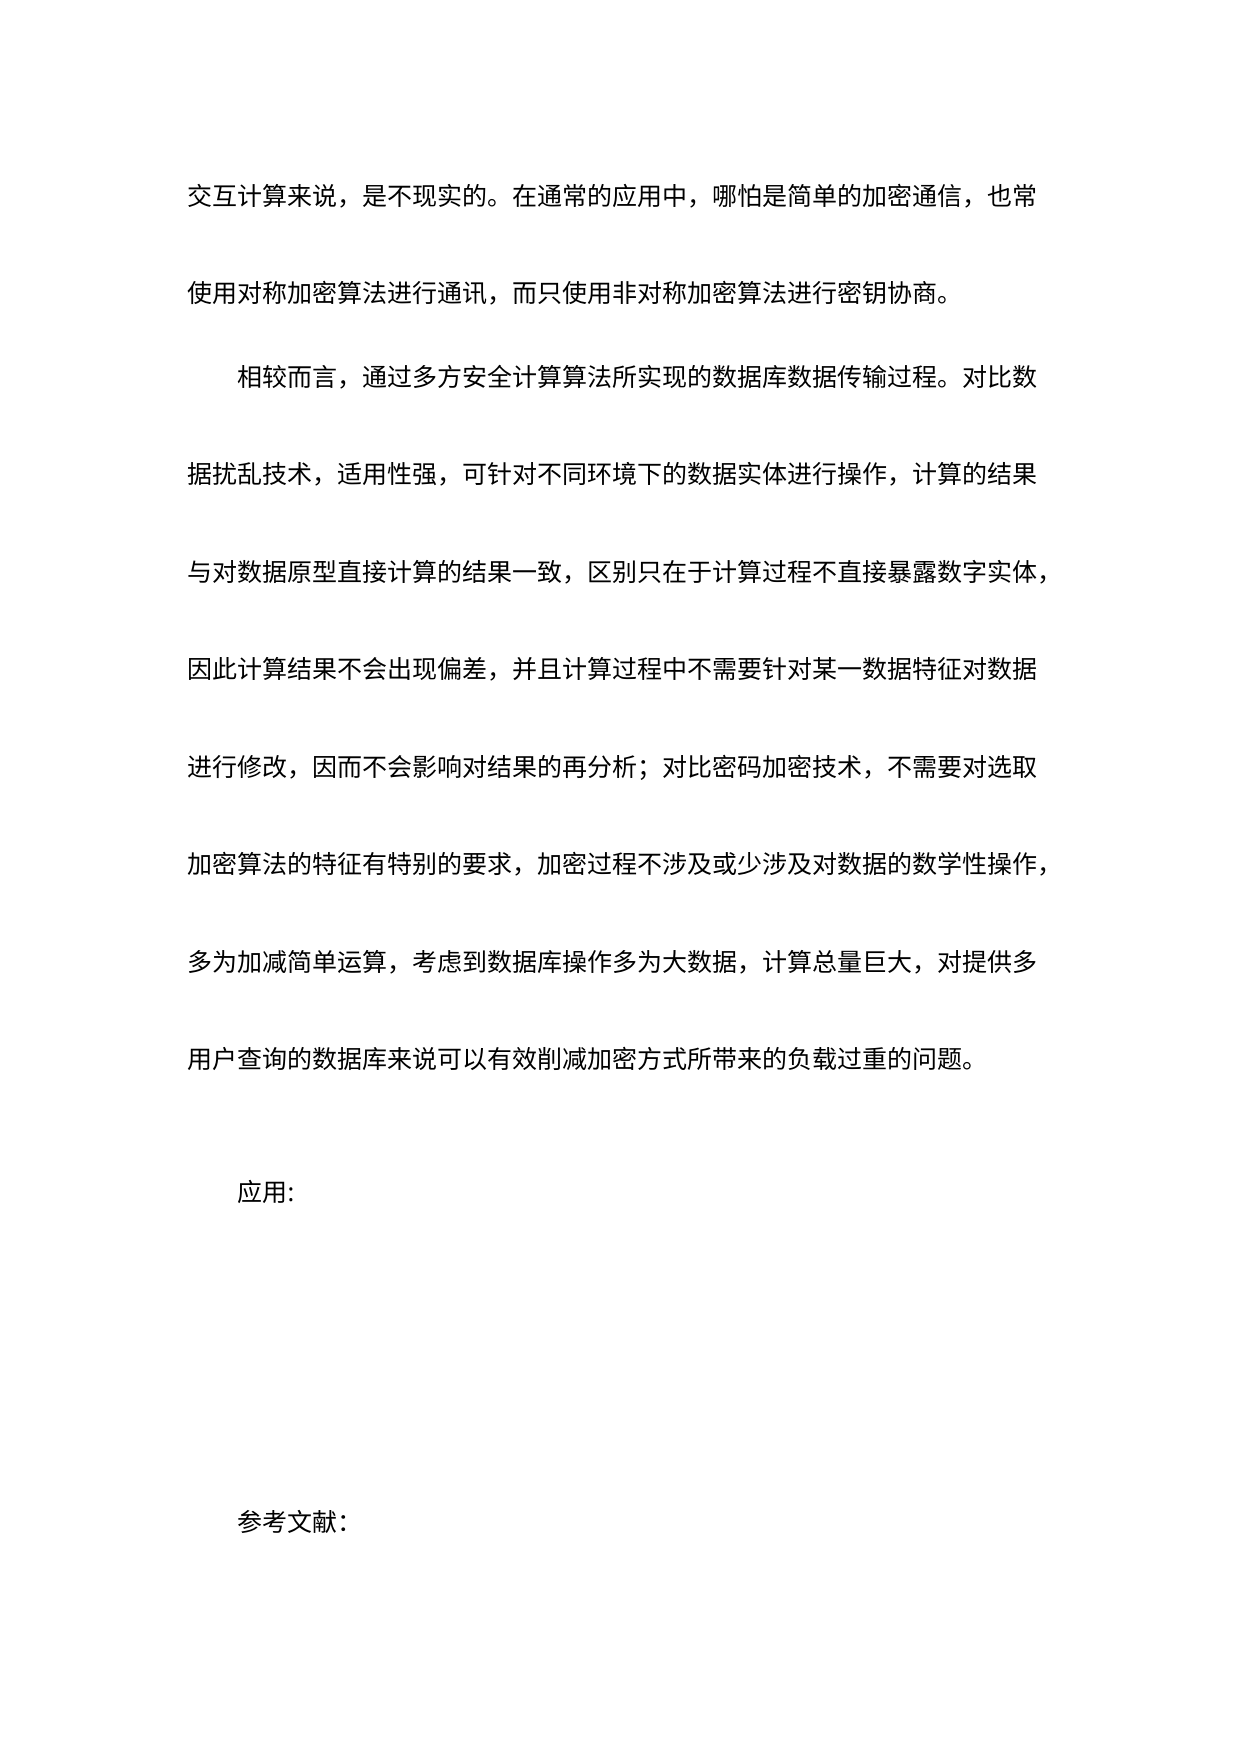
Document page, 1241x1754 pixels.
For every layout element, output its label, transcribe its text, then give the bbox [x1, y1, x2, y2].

text 相较而言，通过多方安全计算算法所实现的数据库数据传输过程。对比数据扰乱技术，适用性强，可针对不同环境下的数据实体进行操作，计算的结果与对数据原型直接计算的结果一致，区别只在于计算过程不直接暴露数字实体，因此计算结果不会出现偏差，并且计算过程中不需要针对某一数据特征对数据进行修改，因而不会影响对结果的再分析；对比密码加密技术，不需要对选取加密算法的特征有特别的要求，加密过程不涉及或少涉及对数据的数学性操作，多为加减简单运算，考虑到数据库操作多为大数据，计算总量巨大，对提供多用户查询的数据库来说可以有效削减加密方式所带来的负载过重的问题。 [187, 343, 1053, 1090]
text 参考文献： [187, 1488, 1053, 1553]
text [187, 162, 1053, 324]
text 应用: [187, 1158, 1053, 1223]
